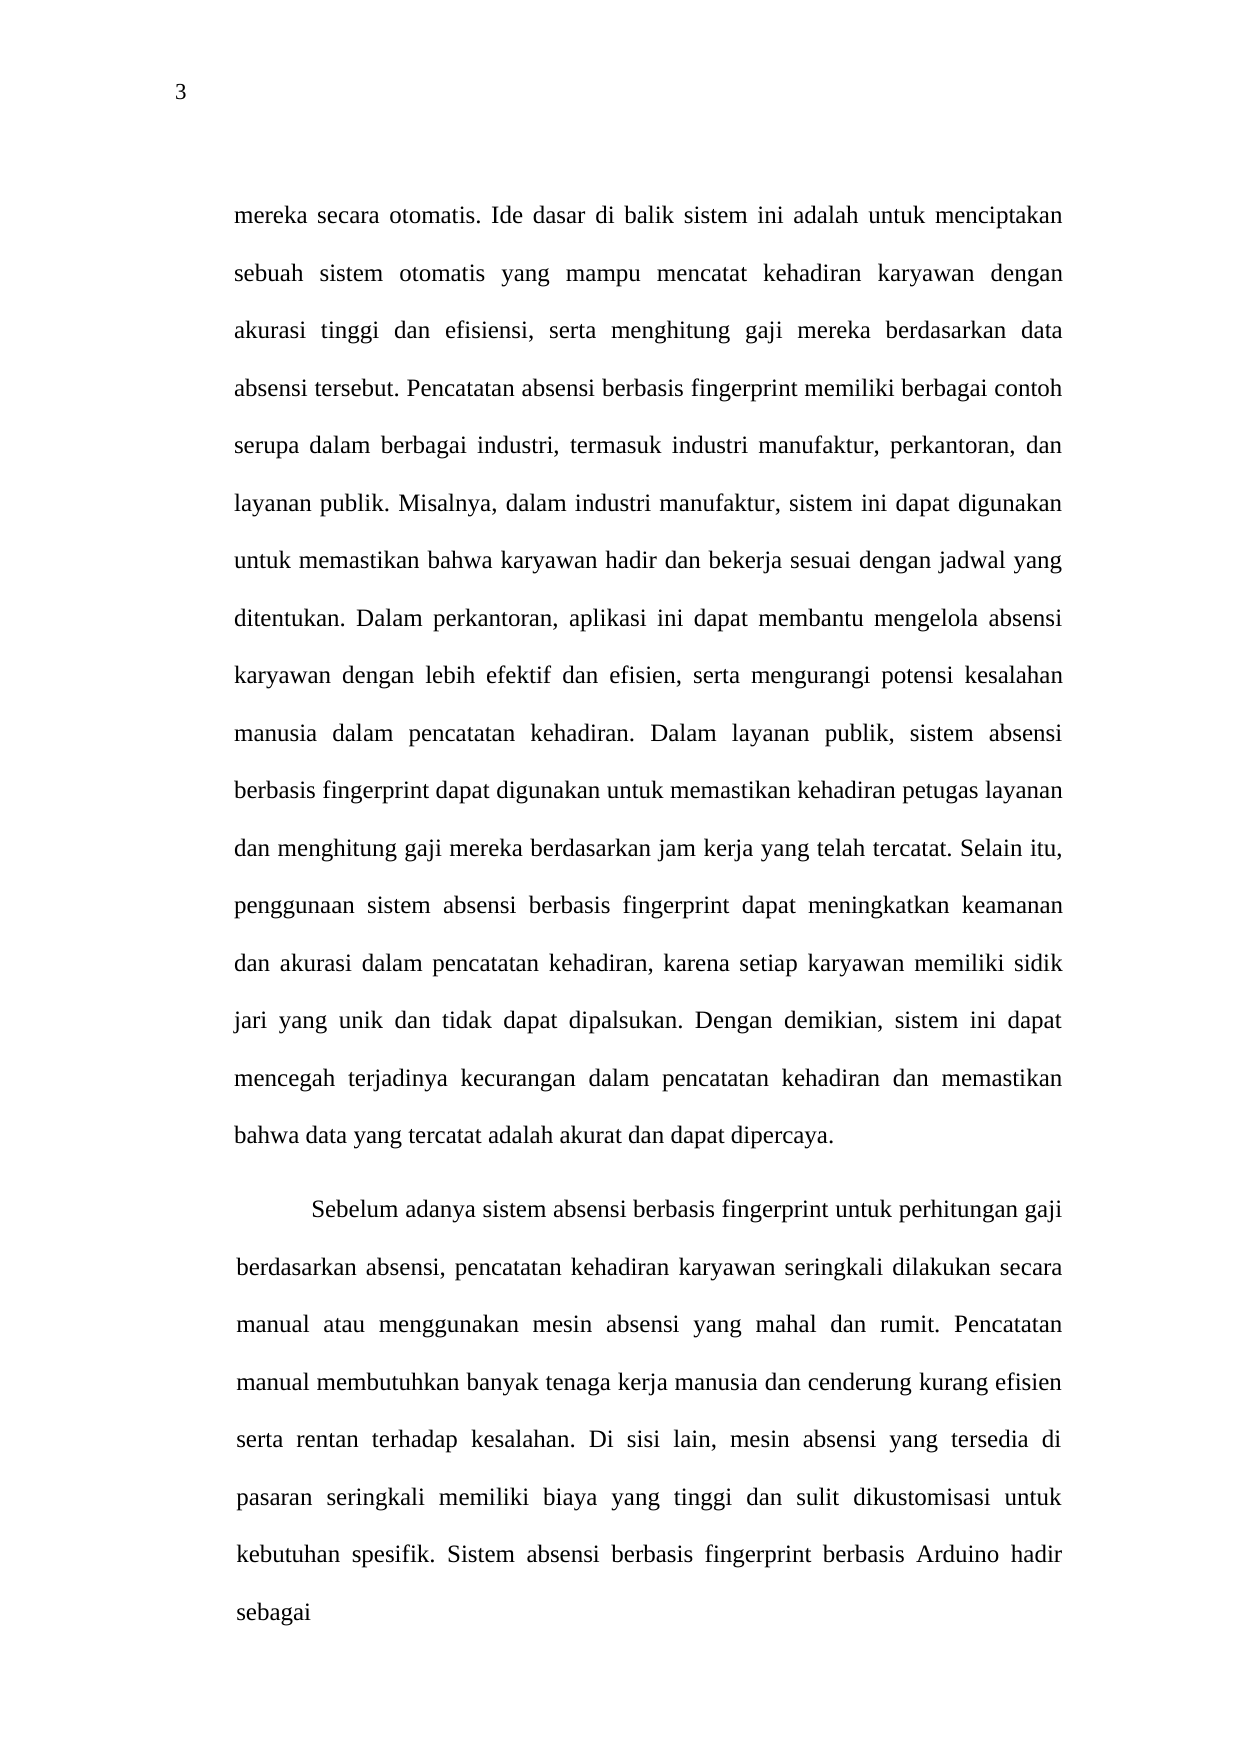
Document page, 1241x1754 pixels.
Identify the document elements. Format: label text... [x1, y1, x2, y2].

text mereka secara otomatis. Ide dasar di balik sistem ini adalah untuk menciptakan sebuah sistem otomatis yang mampu mencatat kehadiran karyawan dengan akurasi tinggi dan efisiensi, serta menghitung gaji mereka berdasarkan data absensi tersebut. Pencatatan absensi berbasis fingerprint memiliki berbagai contoh serupa dalam berbagai industri, termasuk industri manufaktur, perkantoran, dan layanan publik. Misalnya, dalam industri manufaktur, sistem ini dapat digunakan untuk memastikan bahwa karyawan hadir dan bekerja sesuai dengan jadwal yang ditentukan. Dalam perkantoran, aplikasi ini dapat membantu mengelola absensi karyawan dengan lebih efektif dan efisien, serta mengurangi potensi kesalahan manusia dalam pencatatan kehadiran. Dalam layanan publik, sistem absensi berbasis fingerprint dapat digunakan untuk memastikan kehadiran petugas layanan dan menghitung gaji mereka berdasarkan jam kerja yang telah tercatat. Selain itu, penggunaan sistem absensi berbasis fingerprint dapat meningkatkan keamanan dan akurasi dalam pencatatan kehadiran, karena setiap karyawan memiliki sidik jari yang unik dan tidak dapat dipalsukan. Dengan demikian, sistem ini dapat mencegah terjadinya kecurangan dalam pencatatan kehadiran dan memastikan bahwa data yang tercatat adalah akurat dan dapat dipercaya. [234, 200, 1063, 1149]
text Sebelum adanya sistem absensi berbasis fingerprint untuk perhitungan gaji berdasarkan absensi, pencatatan kehadiran karyawan seringkali dilakukan secara manual atau menggunakan mesin absensi yang mahal dan rumit. Pencatatan manual membutuhkan banyak tenaga kerja manusia dan cenderung kurang efisien serta rentan terhadap kesalahan. Di sisi lain, mesin absensi yang tersedia di pasaran seringkali memiliki biaya yang tinggi dan sulit dikustomisasi untuk kebutuhan spesifik. Sistem absensi berbasis fingerprint berbasis Arduino hadir sebagai [236, 1194, 1063, 1626]
